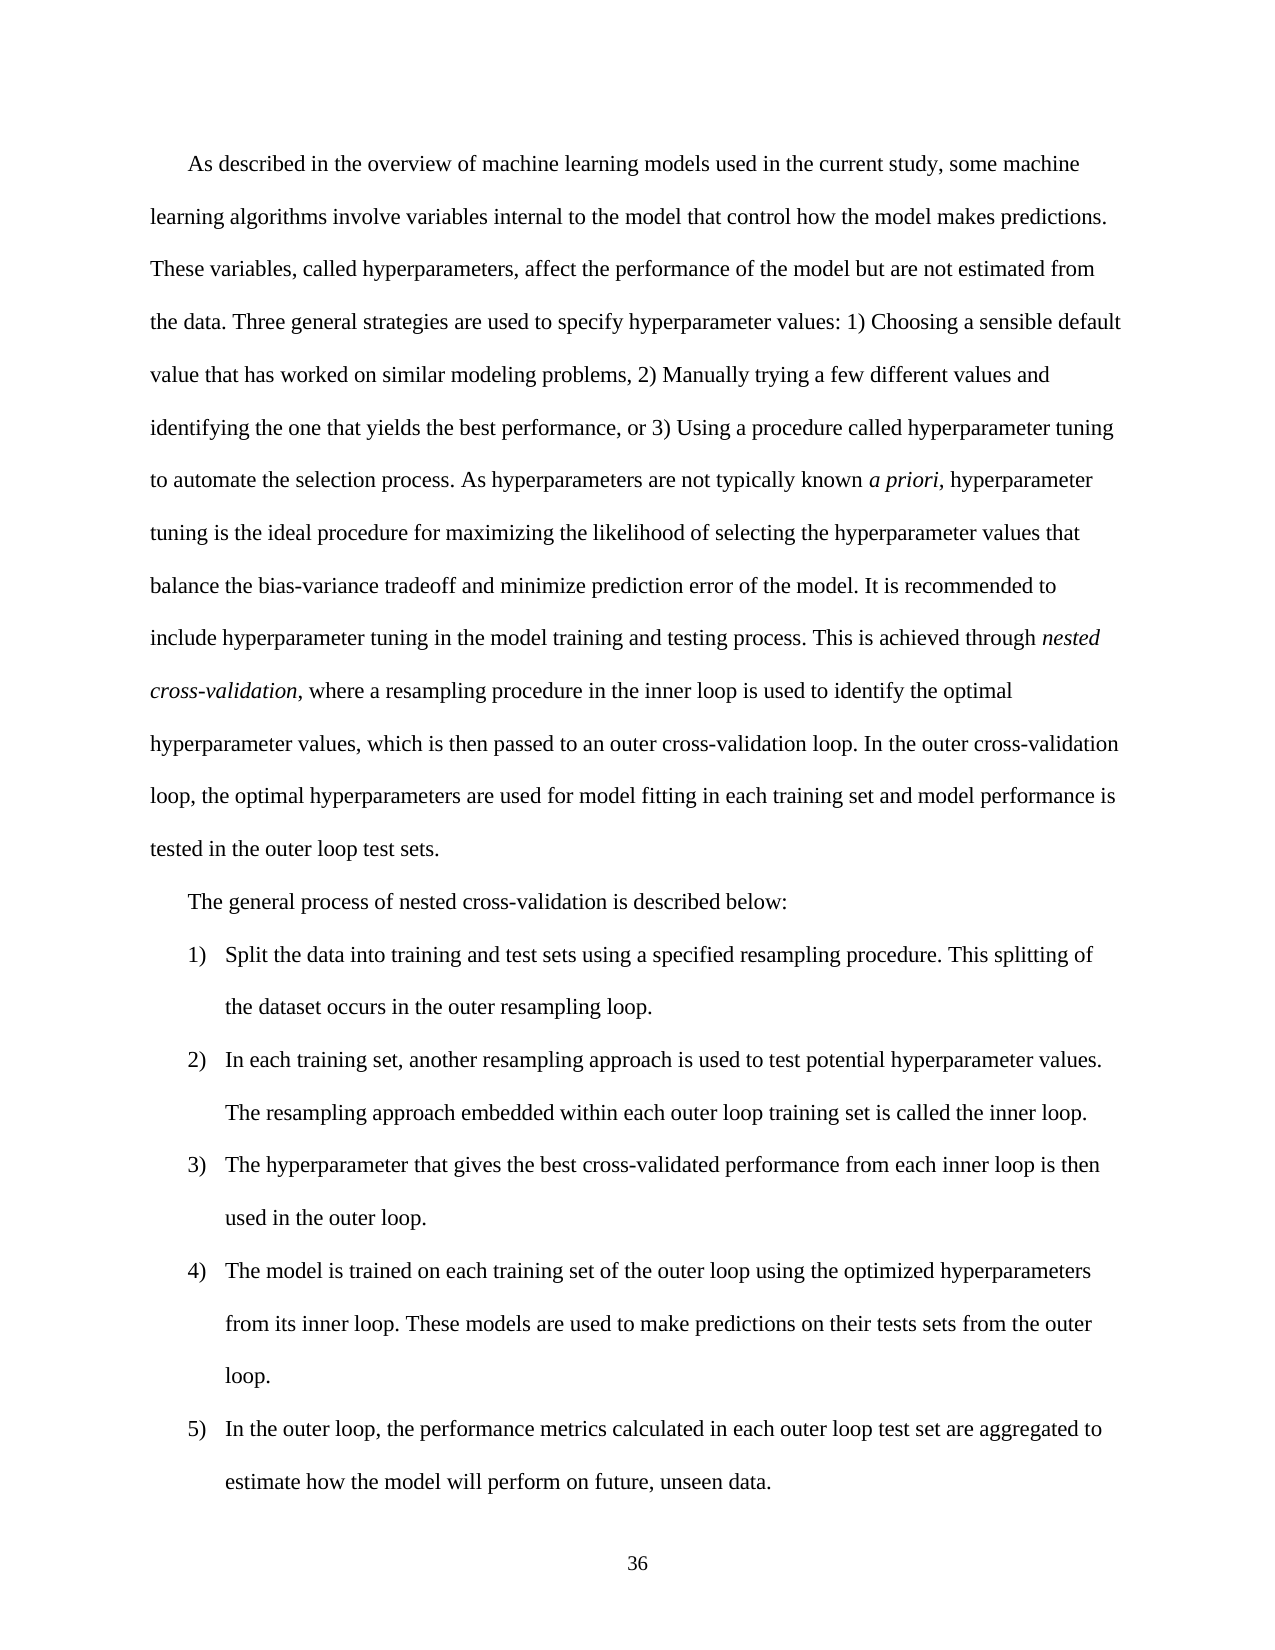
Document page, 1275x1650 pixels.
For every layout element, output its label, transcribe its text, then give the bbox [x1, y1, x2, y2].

list The model is trained on each training set of the outer loop using the optimized hyperparameters from its inner loop. These models are used to make predictions on their tests sets from the outer loop. [187, 1257, 1125, 1389]
list The hyperparameter that gives the best cross-validated performance from each inner loop is then used in the outer loop. [187, 1151, 1125, 1231]
list In each training set, another resampling approach is used to test potential hyperparameter values. The resampling approach embedded within each outer loop training set is called the inner loop. [187, 1046, 1125, 1125]
list Split the data into training and test sets using a specified resampling procedure. This splitting of the dataset occurs in the outer resampling loop. [187, 941, 1125, 1020]
list In the outer loop, the performance metrics calculated in each outer loop test set are aggregated to estimate how the model will perform on future, unseen data. [187, 1415, 1125, 1494]
text As described in the overview of machine learning models used in the current study, some machine learning algorithms involve variables internal to the model that control how the model makes predictions. These variables, called hyperparameters, affect the performance of the model but are not estimated from the data. Three general strategies are used to specify hyperparameter values: 1) Choosing a sensible default value that has worked on similar modeling problems, 2) Manually trying a few different values and identifying the one that yields the best performance, or 3) Using a procedure called hyperparameter tuning to automate the selection process. As hyperparameters are not typically known a priori, hyperparameter tuning is the ideal procedure for maximizing the likelihood of selecting the hyperparameter values that balance the bias-variance tradeoff and minimize prediction error of the model. It is recommended to include hyperparameter tuning in the model training and testing process. This is achieved through nested cross-validation, where a resampling procedure in the inner loop is used to identify the optimal hyperparameter values, which is then passed to an outer cross-validation loop. In the outer cross-validation loop, the optimal hyperparameters are used for model fitting in each training set and model performance is tested in the outer loop test sets. [150, 150, 1125, 862]
text The general process of nested cross-validation is described below: [150, 888, 1125, 914]
